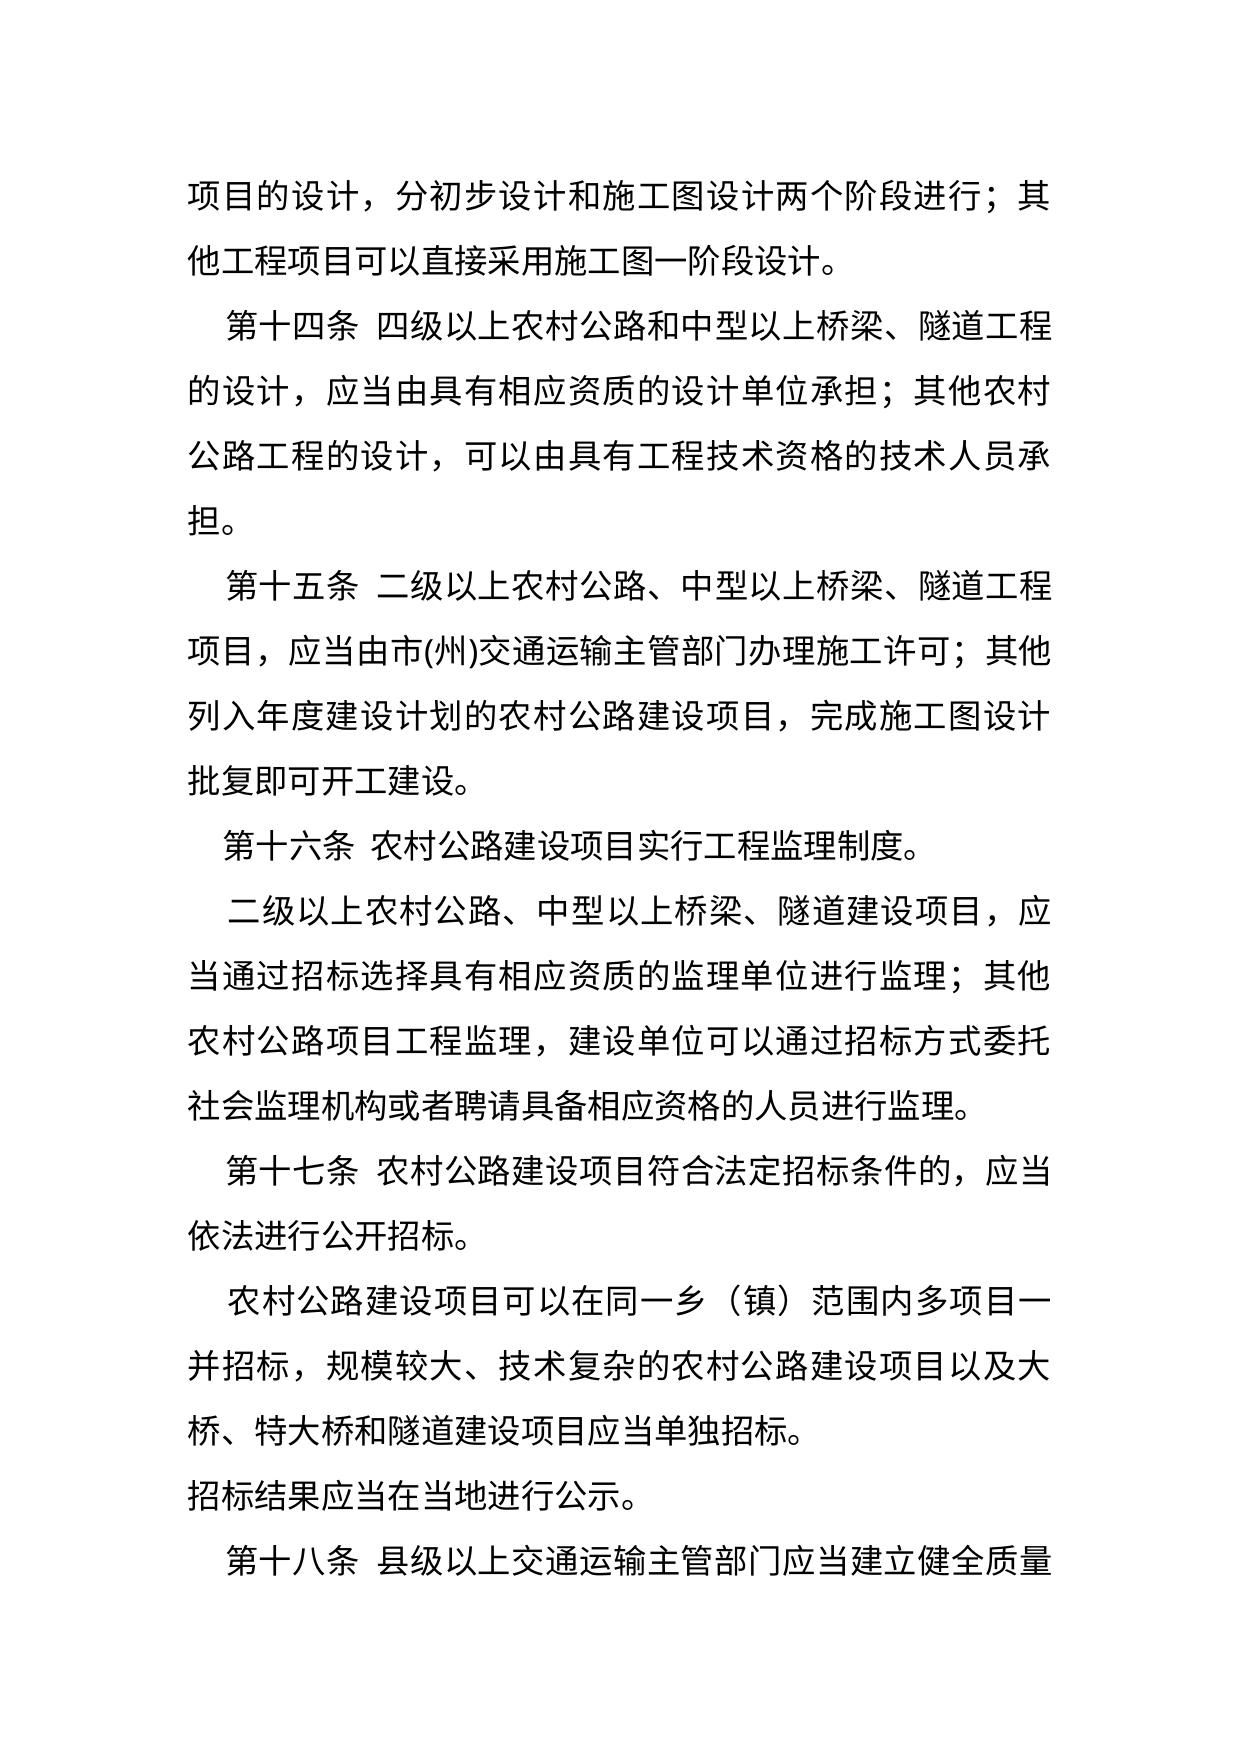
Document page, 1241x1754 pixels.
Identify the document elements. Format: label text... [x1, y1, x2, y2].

text 招标结果应当在当地进行公示。 [187, 1462, 1053, 1527]
text 第十五条 二级以上农村公路、中型以上桥梁、隧道工程项目，应当由市(州)交通运输主管部门办理施工许可；其他列入年度建设计划的农村公路建设项目，完成施工图设计批复即可开工建设。 [187, 552, 1053, 812]
text 第十七条 农村公路建设项目符合法定招标条件的，应当依法进行公开招标。 [187, 1137, 1053, 1267]
text 农村公路建设项目可以在同一乡（镇）范围内多项目一并招标，规模较大、技术复杂的农村公路建设项目以及大桥、特大桥和隧道建设项目应当单独招标。 [187, 1267, 1053, 1462]
text 第十四条 四级以上农村公路和中型以上桥梁、隧道工程的设计，应当由具有相应资质的设计单位承担；其他农村公路工程的设计，可以由具有工程技术资格的技术人员承担。 [187, 292, 1053, 552]
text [187, 162, 1053, 292]
text 第十六条 农村公路建设项目实行工程监理制度。 [187, 812, 1053, 877]
text 二级以上农村公路、中型以上桥梁、隧道建设项目，应当通过招标选择具有相应资质的监理单位进行监理；其他农村公路项目工程监理，建设单位可以通过招标方式委托社会监理机构或者聘请具备相应资格的人员进行监理。 [187, 877, 1053, 1137]
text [187, 1527, 1053, 1592]
